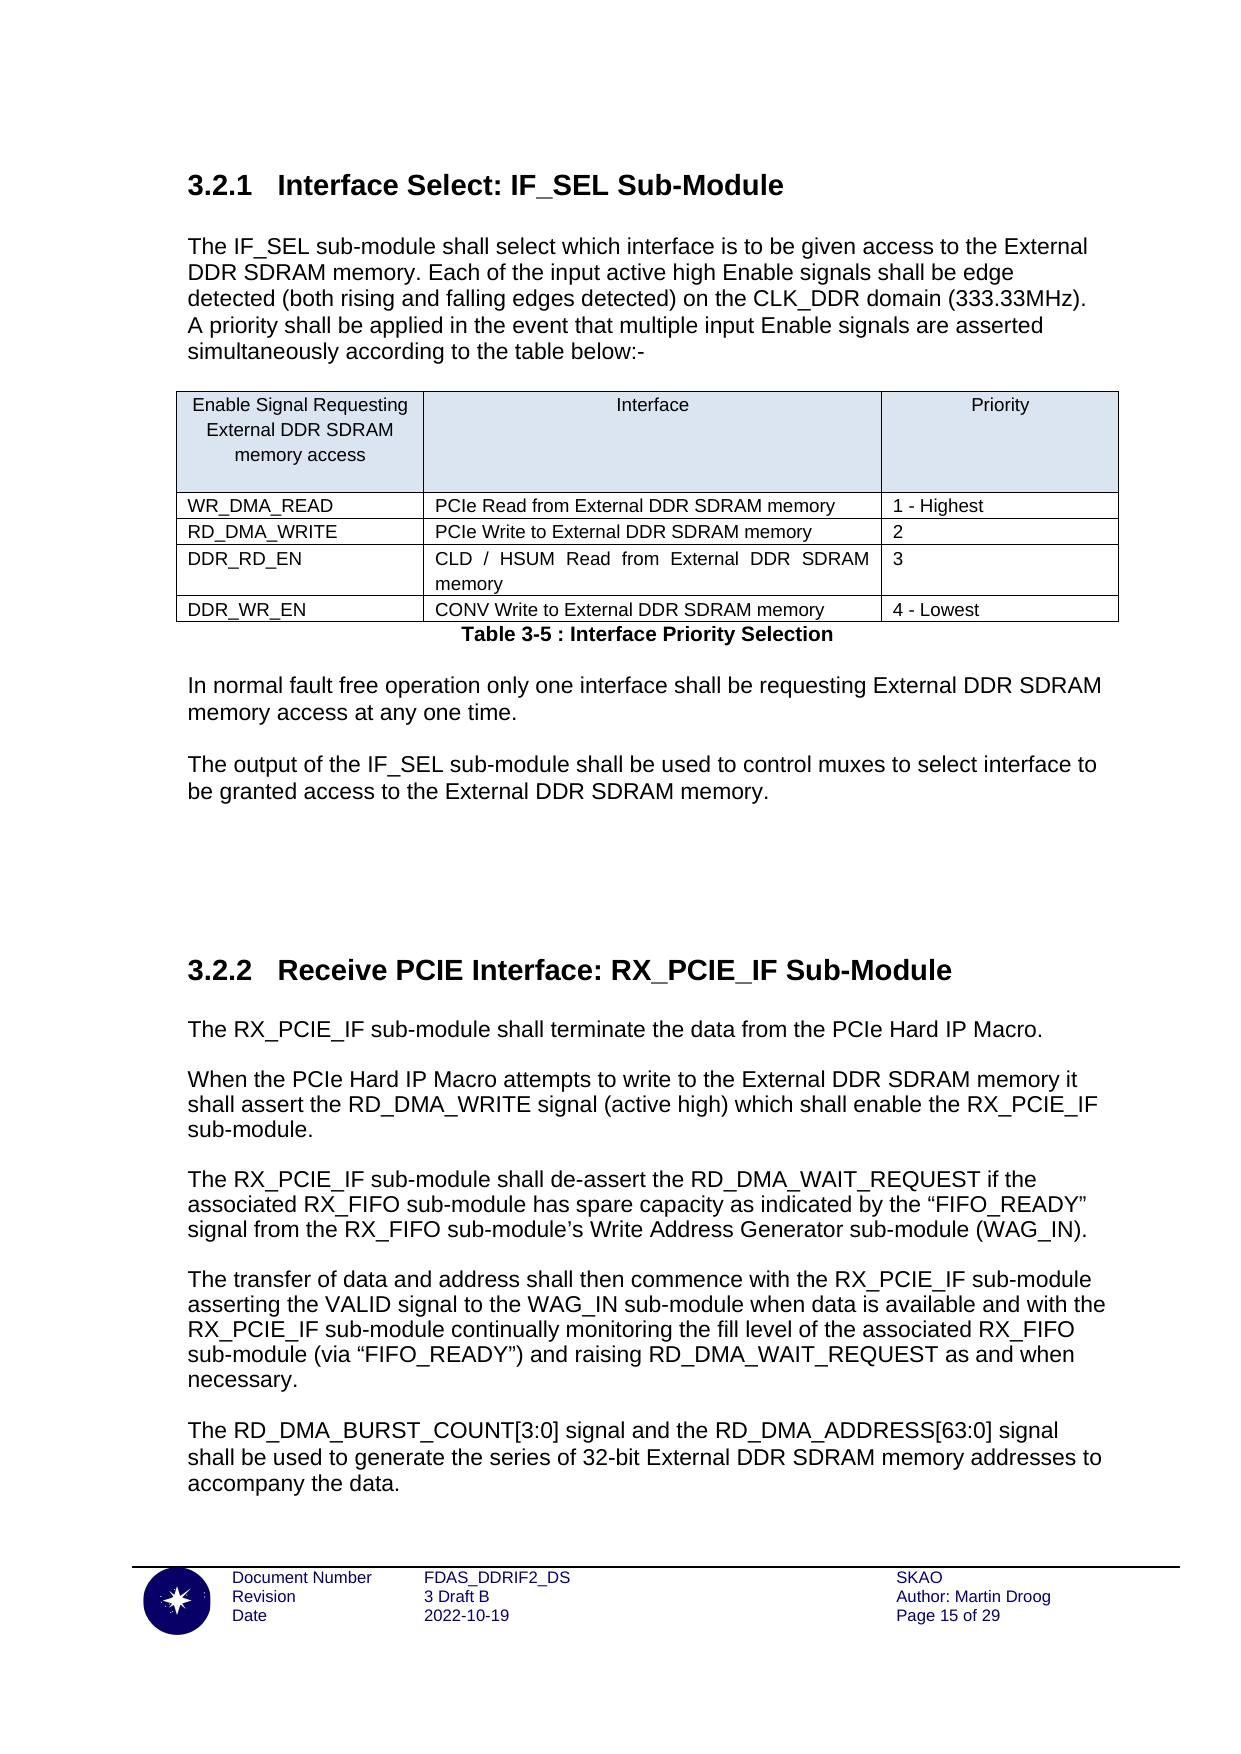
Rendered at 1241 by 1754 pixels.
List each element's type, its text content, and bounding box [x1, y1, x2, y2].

text The transfer of data and address shall then commence with the RX_PCIE_IF sub-module asserting the VALID signal to the WAG_IN sub-module when data is available and with the RX_PCIE_IF sub-module continually monitoring the fill level of the associated RX_FIFO sub-module (via “FIFO_READY”) and raising RD_DMA_WAIT_REQUEST as and when necessary. [187, 1267, 1107, 1392]
picture [143, 1567, 211, 1635]
table_cell WR_DMA_READ [177, 493, 423, 518]
table_cell 1 - Highest [882, 493, 1118, 518]
subtitle Interface Select: IF_SEL Sub-Module [187, 175, 1107, 200]
text The RX_PCIE_IF sub-module shall de-assert the RD_DMA_WAIT_REQUEST if the associated RX_FIFO sub-module has spare capacity as indicated by the “FIFO_READY” signal from the RX_FIFO sub-module’s Write Address Generator sub-module (WAG_IN). [187, 1167, 1107, 1242]
table_cell RD_DMA_WRITE [177, 519, 423, 544]
table_header Priority [882, 392, 1118, 492]
table_cell PCIe Read from External DDR SDRAM memory [424, 493, 881, 518]
table_cell CONV Write to External DDR SDRAM memory [424, 596, 881, 621]
text The RD_DMA_BURST_COUNT[3:0] signal and the RD_DMA_ADDRESS[63:0] signal shall be used to generate the series of 32-bit External DDR SDRAM memory addresses to accompany the data. [187, 1417, 1107, 1496]
table_cell CLD / HSUM Read from External DDR SDRAM memory [424, 545, 881, 595]
table_cell 4 - Lowest [882, 596, 1118, 621]
text The RX_PCIE_IF sub-module shall terminate the data from the PCIe Hard IP Macro. [187, 1017, 1107, 1042]
subtitle Receive PCIE Interface: RX_PCIE_IF Sub-Module [187, 961, 1107, 986]
text In normal fault free operation only one interface shall be requesting External DDR SDRAM memory access at any one time. [187, 672, 1107, 725]
table_cell 3 [882, 545, 1118, 595]
table_header Interface [424, 392, 881, 492]
text The output of the IF_SEL sub-module shall be used to control muxes to select interface to be granted access to the External DDR SDRAM memory. [187, 751, 1107, 804]
text When the PCIe Hard IP Macro attempts to write to the External DDR SDRAM memory it shall assert the RD_DMA_WRITE signal (active high) which shall enable the RX_PCIE_IF sub-module. [187, 1067, 1107, 1142]
table_cell DDR_WR_EN [177, 596, 423, 621]
table_cell DDR_RD_EN [177, 545, 423, 595]
table_cell 2 [882, 519, 1118, 544]
table_cell PCIe Write to External DDR SDRAM memory [424, 519, 881, 544]
text The IF_SEL sub-module shall select which interface is to be given access to the External DDR SDRAM memory. Each of the input active high Enable signals shall be edge detected (both rising and falling edges detected) on the CLK_DDR domain (333.33MHz). A priority shall be applied in the event that multiple input Enable signals are asserted simultaneously according to the table below:- [187, 233, 1107, 364]
table_header Enable Signal Requesting External DDR SDRAM memory access [177, 392, 423, 492]
